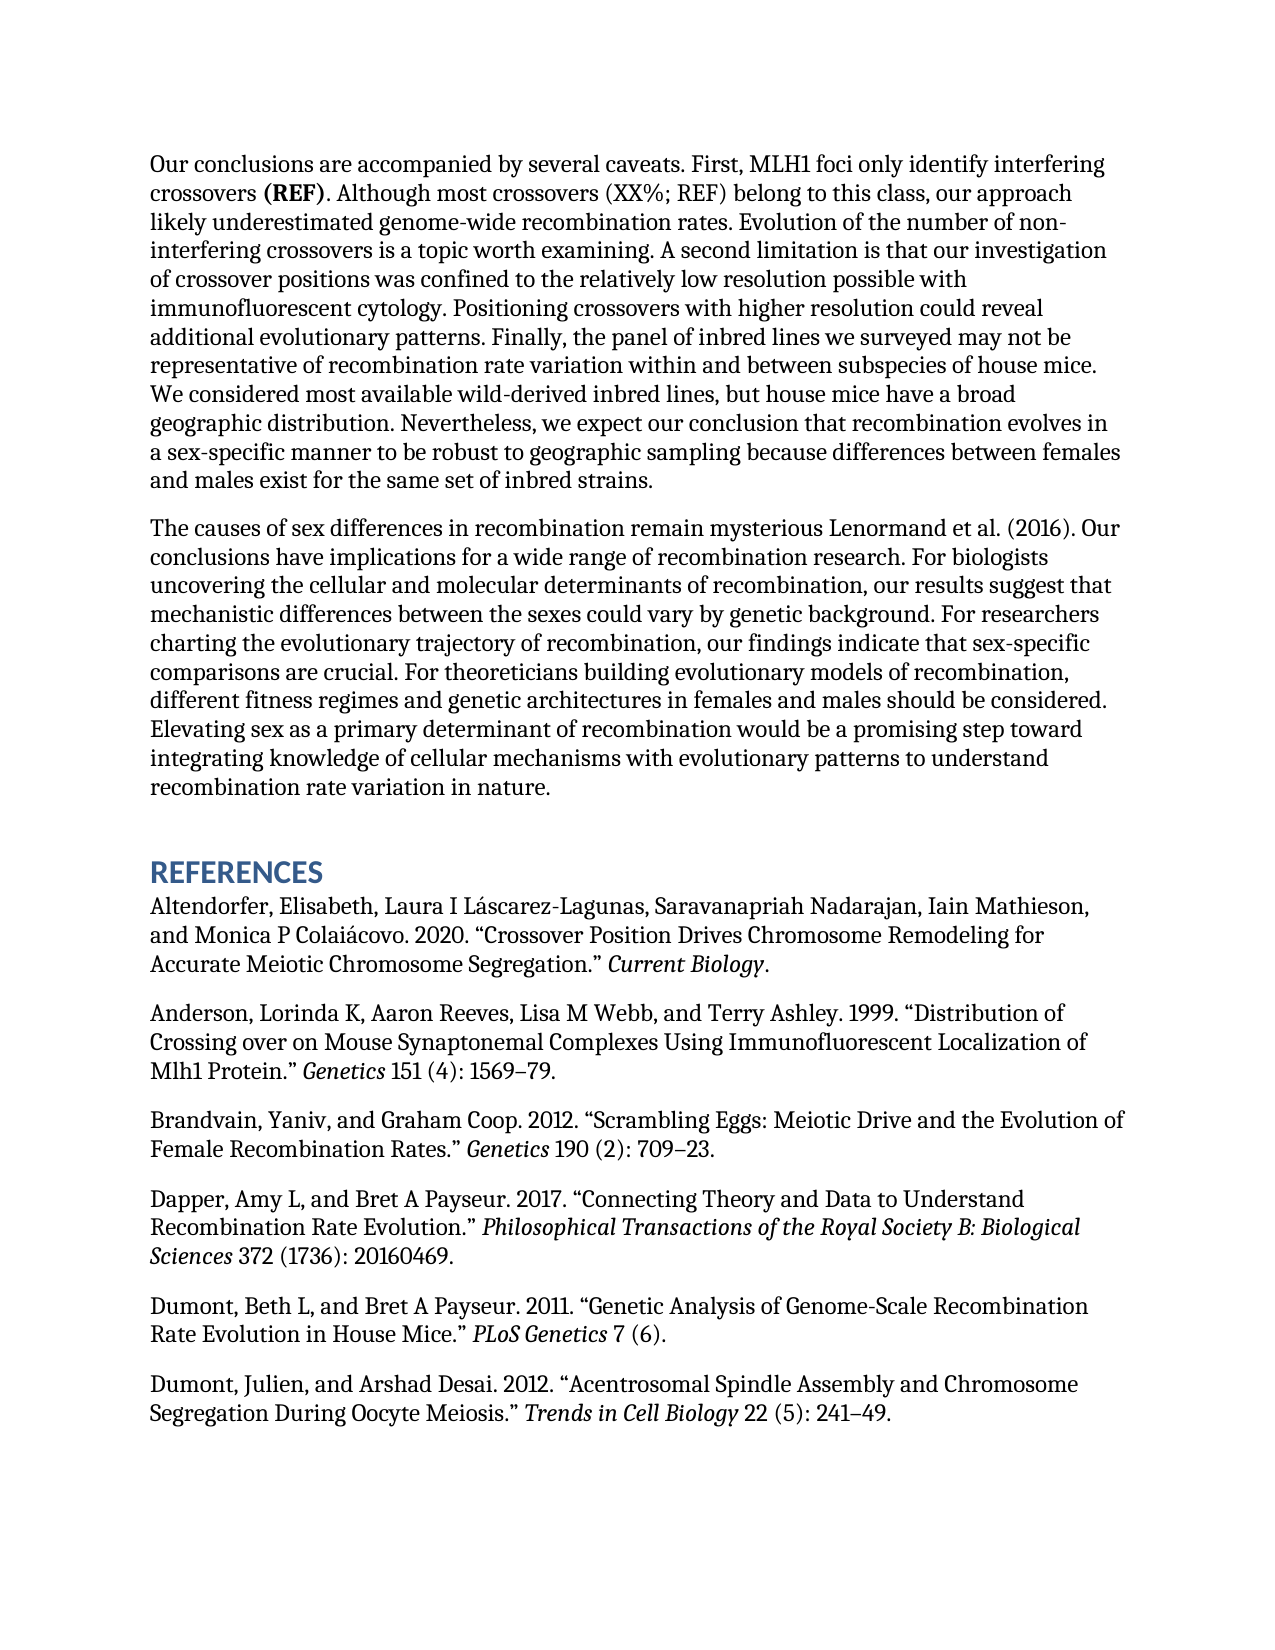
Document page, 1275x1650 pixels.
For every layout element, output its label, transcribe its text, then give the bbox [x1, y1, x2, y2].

text Dumont, Julien, and Arshad Desai. 2012. “Acentrosomal Spindle Assembly and Chromosome Segregation During Oocyte Meiosis.” Trends in Cell Biology 22 (5): 241–49. [150, 1370, 1125, 1427]
text The causes of sex differences in recombination remain mysterious Lenormand et al. (2016). Our conclusions have implications for a wide range of recombination research. For biologists uncovering the cellular and molecular determinants of recombination, our results suggest that mechanistic differences between the sexes could vary by genetic background. For researchers charting the evolutionary trajectory of recombination, our findings indicate that sex-specific comparisons are crucial. For theoreticians building evolutionary models of recombination, different fitness regimes and genetic architectures in females and males should be considered. Elevating sex as a primary determinant of recombination would be a promising step toward integrating knowledge of cellular mechanisms with evolutionary patterns to understand recombination rate variation in nature. [150, 514, 1125, 801]
text Our conclusions are accompanied by several caveats. First, MLH1 foci only identify interfering crossovers (REF). Although most crossovers (XX%; REF) belong to this class, our approach likely underestimated genome-wide recombination rates. Evolution of the number of non-interfering crossovers is a topic worth examining. A second limitation is that our investigation of crossover positions was confined to the relatively low resolution possible with immunofluorescent cytology. Positioning crossovers with higher resolution could reveal additional evolutionary patterns. Finally, the panel of inbred lines we surveyed may not be representative of recombination rate variation within and between subspecies of house mice. We considered most available wild-derived inbred lines, but house mice have a broad geographic distribution. Nevertheless, we expect our conclusion that recombination evolves in a sex-specific manner to be robust to geographic sampling because differences between females and males exist for the same set of inbred strains. [150, 150, 1125, 495]
text Dapper, Amy L, and Bret A Payseur. 2017. “Connecting Theory and Data to Understand Recombination Rate Evolution.” Philosophical Transactions of the Royal Society B: Biological Sciences 372 (1736): 20160469. [150, 1184, 1125, 1271]
text Brandvain, Yaniv, and Graham Coop. 2012. “Scrambling Eggs: Meiotic Drive and the Evolution of Female Recombination Rates.” Genetics 190 (2): 709–23. [150, 1106, 1125, 1164]
subtitle REFERENCES [150, 851, 1125, 892]
text Dumont, Beth L, and Bret A Payseur. 2011. “Genetic Analysis of Genome-Scale Recombination Rate Evolution in House Mice.” PLoS Genetics 7 (6). [150, 1292, 1125, 1349]
text Altendorfer, Elisabeth, Laura I Láscarez-Lagunas, Saravanapriah Nadarajan, Iain Mathieson, and Monica P Colaiácovo. 2020. “Crossover Position Drives Chromosome Remodeling for Accurate Meiotic Chromosome Segregation.” Current Biology. [150, 892, 1125, 978]
text Anderson, Lorinda K, Aaron Reeves, Lisa M Webb, and Terry Ashley. 1999. “Distribution of Crossing over on Mouse Synaptonemal Complexes Using Immunofluorescent Localization of Mlh1 Protein.” Genetics 151 (4): 1569–79. [150, 999, 1125, 1085]
